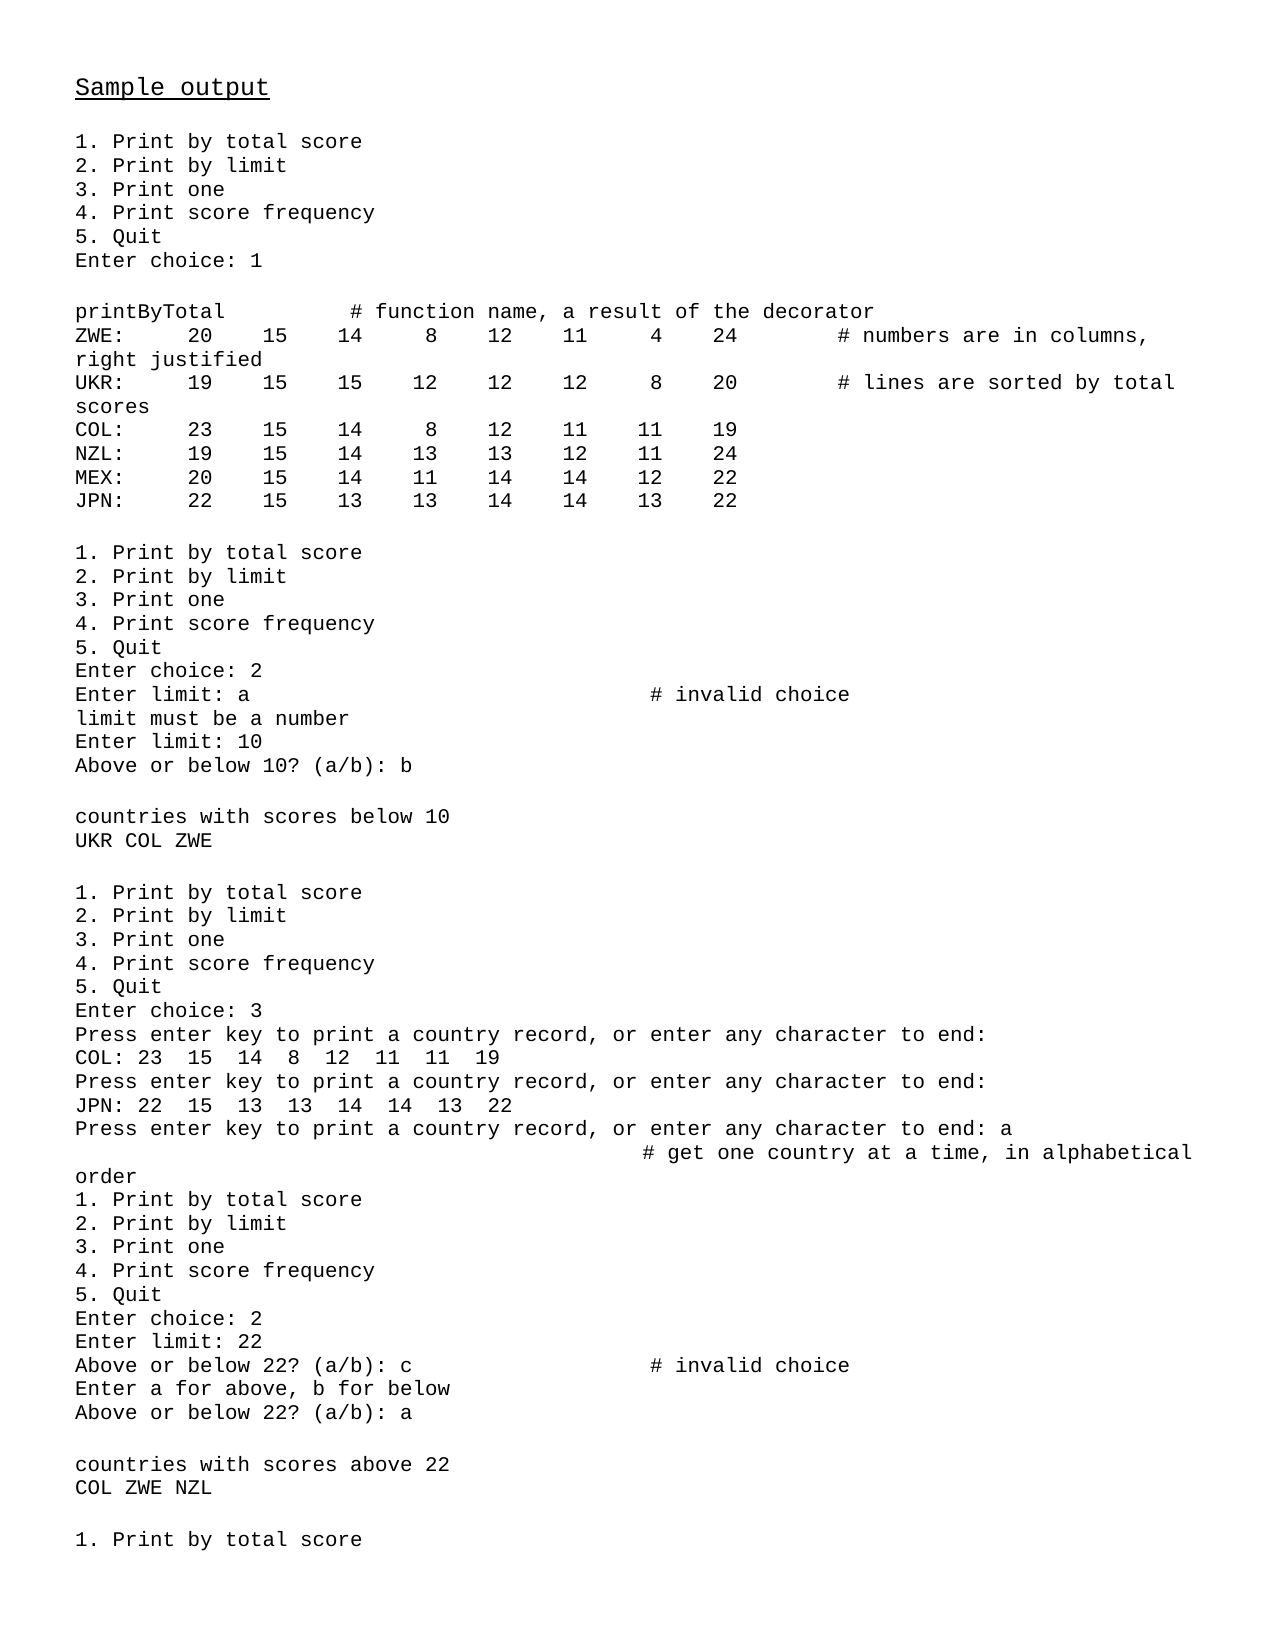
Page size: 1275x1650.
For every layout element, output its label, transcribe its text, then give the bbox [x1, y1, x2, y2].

text MEX: 20 15 14 11 14 14 12 22 [75, 468, 1200, 492]
text 3. Print one [75, 592, 1200, 615]
text 4. Print score frequency [75, 1264, 1200, 1287]
text limit must be a number [75, 710, 1200, 733]
text 4. Print score frequency [75, 203, 1200, 227]
text JPN: 22 15 13 13 14 14 13 22 [75, 1098, 1200, 1122]
text 2. Print by limit [75, 1217, 1200, 1240]
text countries with scores below 10 [75, 809, 1200, 833]
text 2. Print by limit [75, 156, 1200, 179]
text 1. Print by total score [75, 1193, 1200, 1217]
text 1. Print by total score [75, 886, 1200, 909]
text 3. Print one [75, 1240, 1200, 1264]
text Enter choice: 3 [75, 1004, 1200, 1027]
text 2. Print by limit [75, 568, 1200, 592]
text 5. Quit [75, 639, 1200, 662]
text Press enter key to print a country record, or enter any character to end: [75, 1027, 1200, 1051]
text Press enter key to print a country record, or enter any character to end: [75, 1075, 1200, 1098]
text Enter choice: 1 [75, 250, 1200, 274]
text Enter a for above, b for below [75, 1382, 1200, 1406]
text Above or below 22? (a/b): a [75, 1406, 1200, 1429]
text UKR: 19 15 15 12 12 12 8 20 # lines are sorted by total scores [75, 374, 1200, 421]
text 1. Print by total score [75, 1534, 1200, 1558]
text Enter limit: a # invalid choice [75, 686, 1200, 710]
text countries with scores above 22 [75, 1458, 1200, 1482]
text COL: 23 15 14 8 12 11 11 19 [75, 421, 1200, 444]
text Above or below 10? (a/b): b [75, 757, 1200, 781]
text NZL: 19 15 14 13 13 12 11 24 [75, 444, 1200, 468]
text 5. Quit [75, 227, 1200, 250]
text 3. Print one [75, 179, 1200, 203]
text 1. Print by total score [75, 544, 1200, 568]
text 4. Print score frequency [75, 615, 1200, 639]
text # get one country at a time, in alphabetical order [75, 1146, 1200, 1193]
text 1. Print by total score [75, 132, 1200, 156]
text JPN: 22 15 13 13 14 14 13 22 [75, 492, 1200, 516]
text printByTotal # function name, a result of the decorator [75, 303, 1200, 326]
text Enter choice: 2 [75, 1311, 1200, 1335]
text COL ZWE NZL [75, 1482, 1200, 1505]
text ZWE: 20 15 14 8 12 11 4 24 # numbers are in columns, right justified [75, 326, 1200, 374]
text Sample output [75, 75, 1200, 103]
text Enter choice: 2 [75, 662, 1200, 686]
text 5. Quit [75, 980, 1200, 1004]
text UKR COL ZWE [75, 833, 1200, 857]
text Above or below 22? (a/b): c # invalid choice [75, 1358, 1200, 1382]
text 4. Print score frequency [75, 956, 1200, 980]
text 3. Print one [75, 933, 1200, 956]
text Enter limit: 10 [75, 733, 1200, 757]
text Press enter key to print a country record, or enter any character to end: a [75, 1122, 1200, 1146]
text 2. Print by limit [75, 909, 1200, 933]
text 5. Quit [75, 1287, 1200, 1311]
text COL: 23 15 14 8 12 11 11 19 [75, 1051, 1200, 1075]
text Enter limit: 22 [75, 1335, 1200, 1358]
